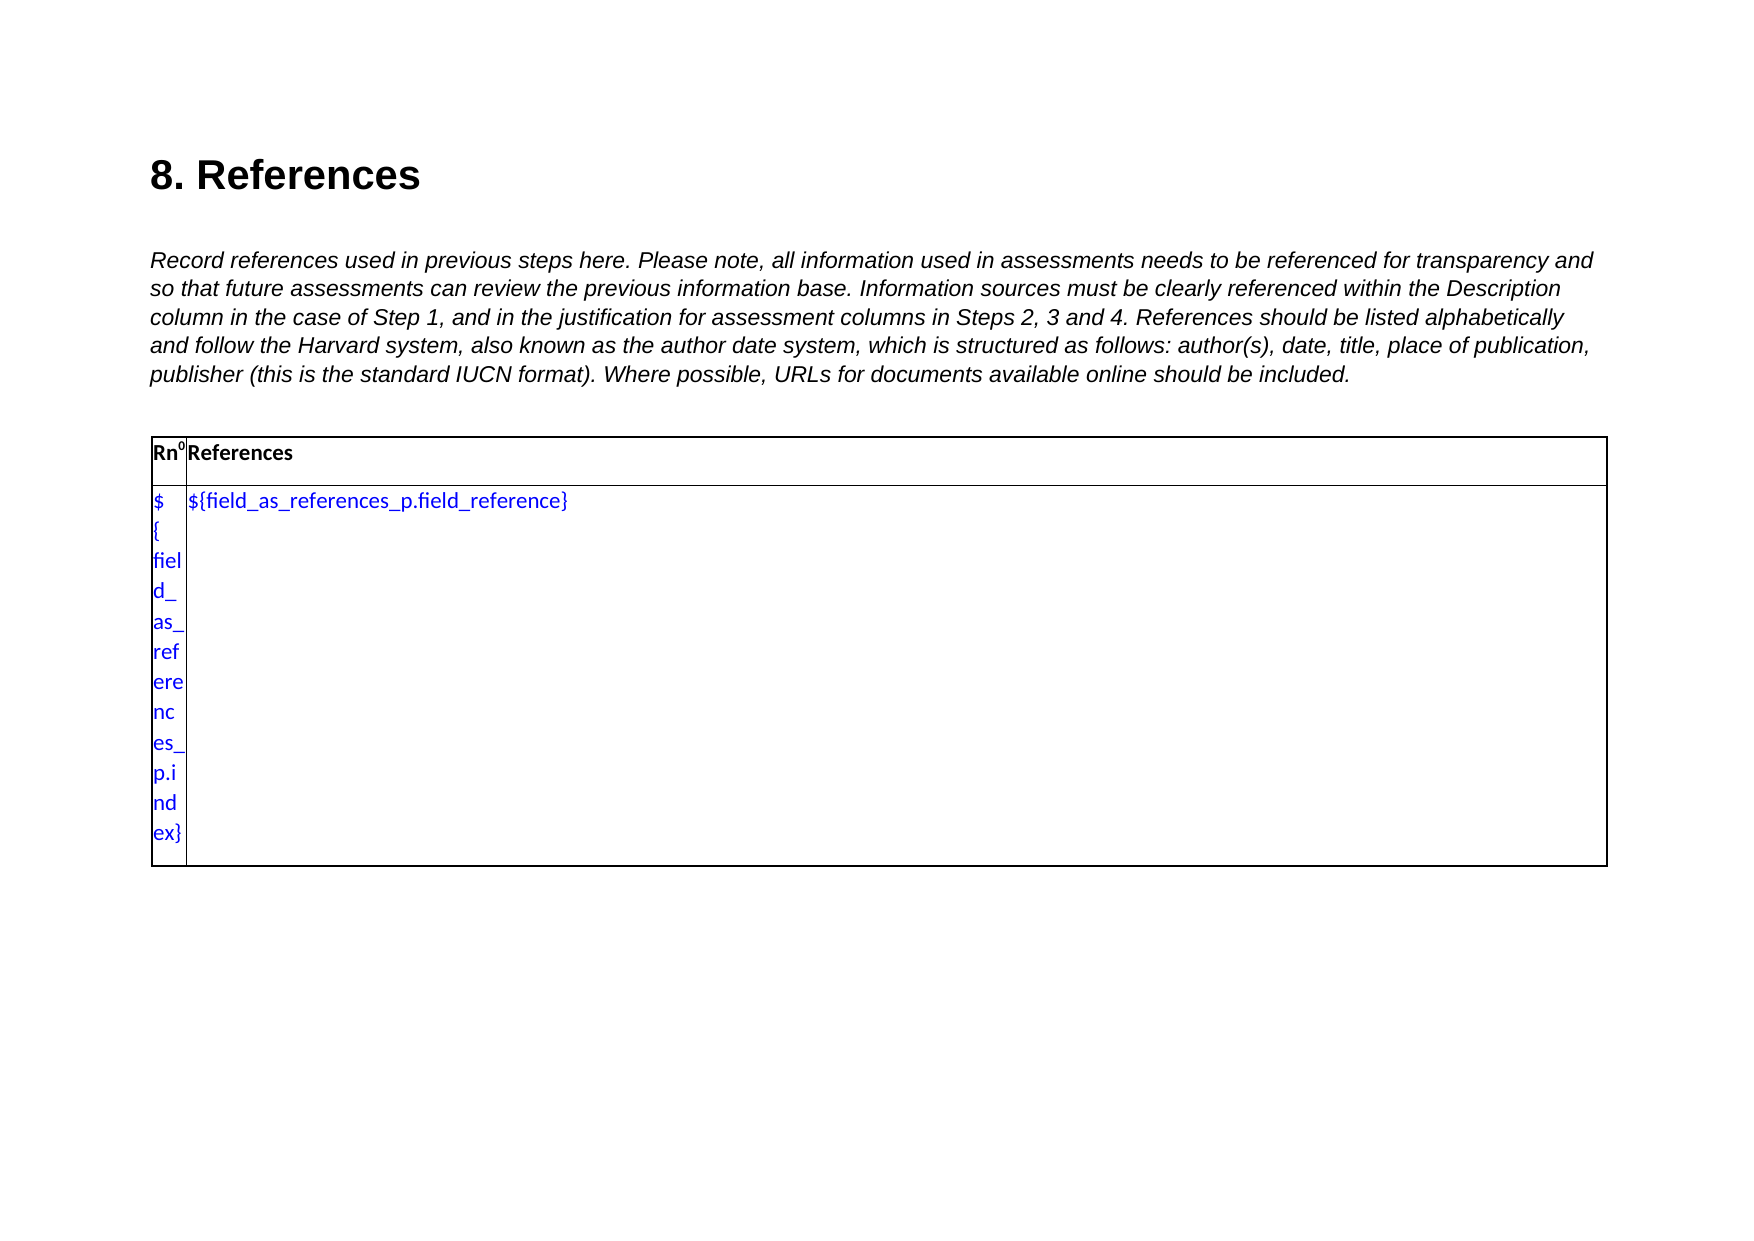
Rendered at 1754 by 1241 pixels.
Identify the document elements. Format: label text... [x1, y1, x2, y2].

table_cell ${field_as_references_p.index} [153, 486, 186, 865]
text Record references used in previous steps here. Please note, all information used in assessments needs to be referenced for transparency and so that future assessments can review the previous information base. Information sources must be clearly referenced within the Description column in the case of Step 1, and in the justification for assessment columns in Steps 2, 3 and 4. References should be listed alphabetically and follow the Harvard system, also known as the author date system, which is structured as follows: author(s), date, title, place of publication, publisher (this is the standard IUCN format). Where possible, URLs for documents available online should be included. [150, 247, 1604, 417]
text 8. References [150, 150, 1604, 228]
table_cell ${field_as_references_p.field_reference} [187, 486, 1606, 865]
table_header Rn0 [153, 438, 186, 484]
table_header References [187, 438, 1606, 484]
